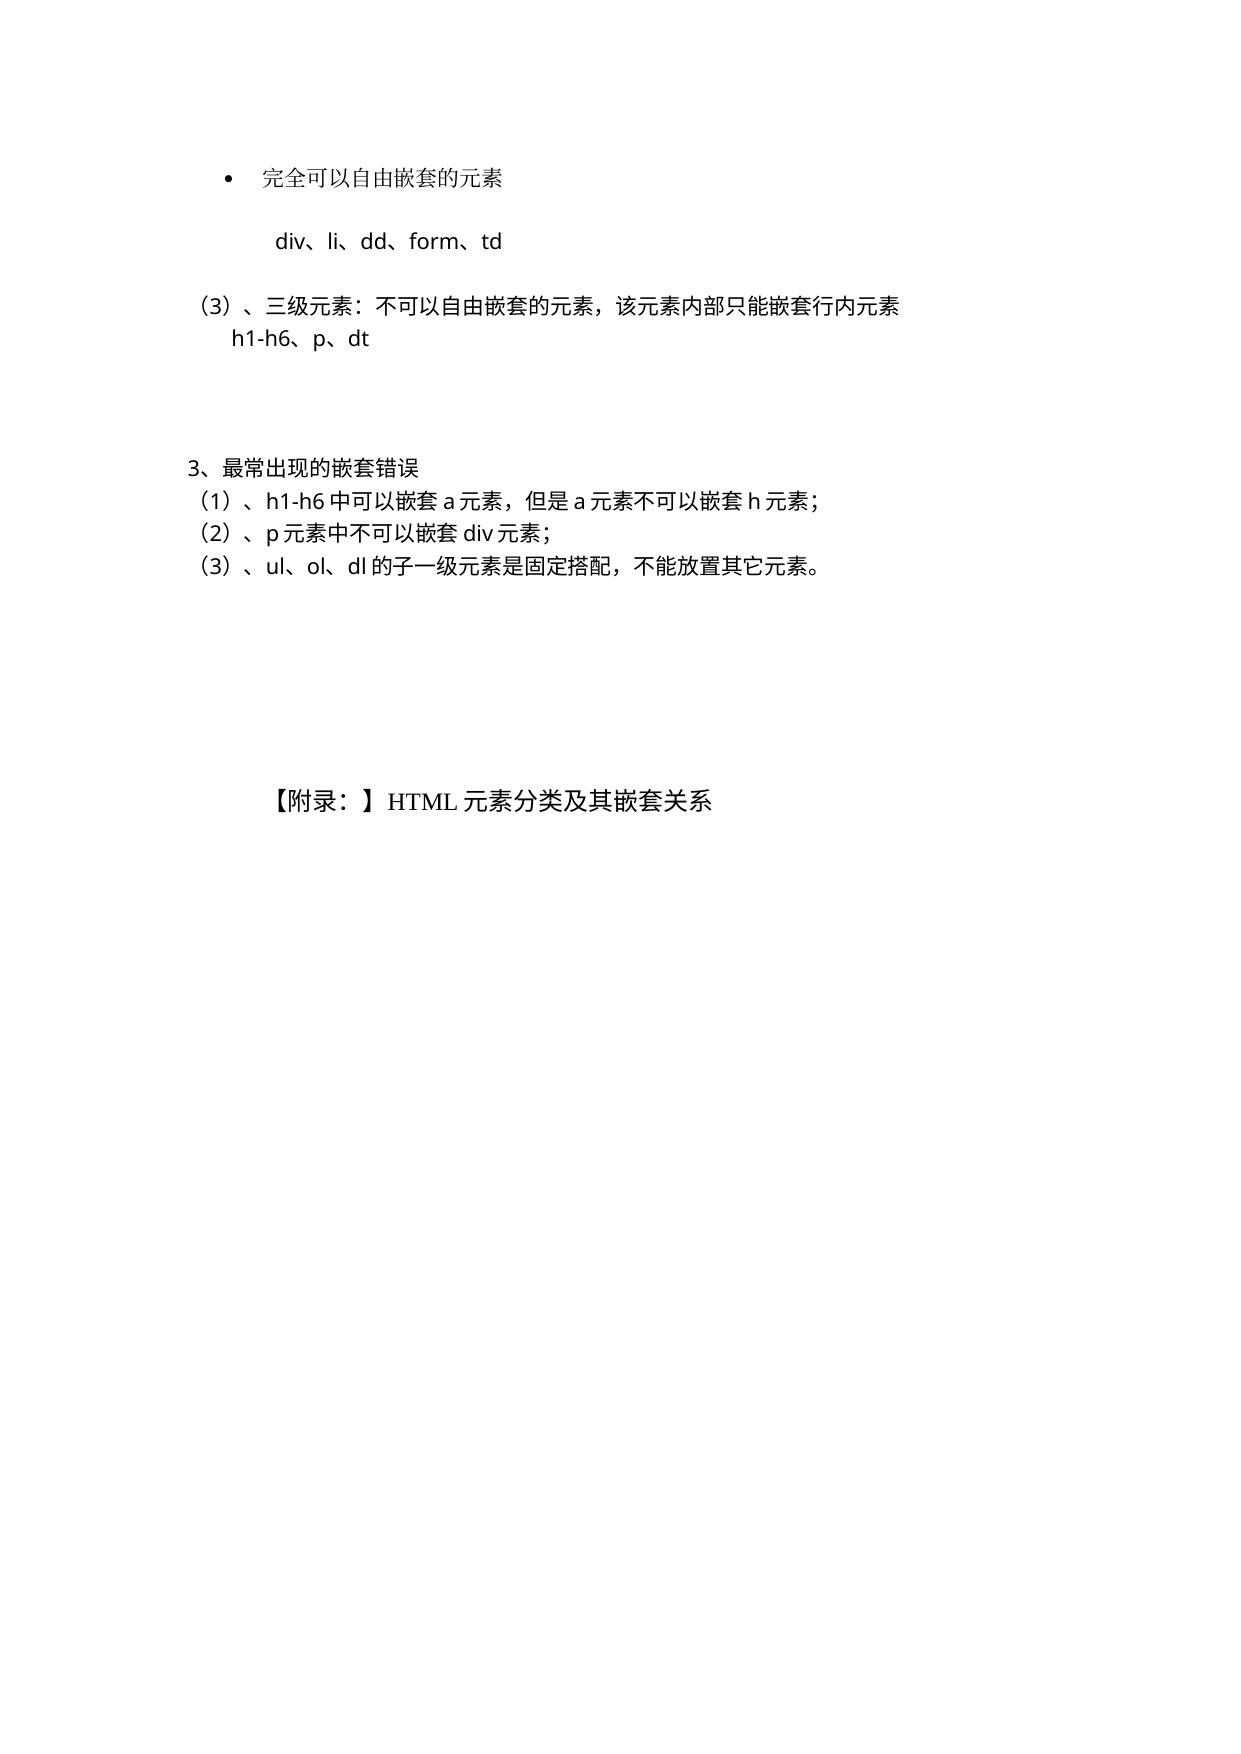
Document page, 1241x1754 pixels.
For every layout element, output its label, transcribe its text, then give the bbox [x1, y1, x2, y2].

text div、li、dd、form、td [187, 224, 1053, 256]
text 3、最常出现的嵌套错误 [187, 451, 1053, 484]
text （1）、h1-h6中可以嵌套a元素，但是a元素不可以嵌套h元素； [187, 484, 1053, 516]
list 完全可以自由嵌套的元素 [225, 162, 1053, 194]
text 【附录：】HTML元素分类及其嵌套关系 [262, 767, 1053, 832]
text h1-h6、p、dt [187, 321, 1053, 354]
text （3）、三级元素：不可以自由嵌套的元素，该元素内部只能嵌套行内元素 [187, 289, 1053, 321]
text （2）、p元素中不可以嵌套div元素； [187, 516, 1053, 549]
text （3）、ul、ol、dl的子一级元素是固定搭配，不能放置其它元素。 [187, 549, 1053, 581]
